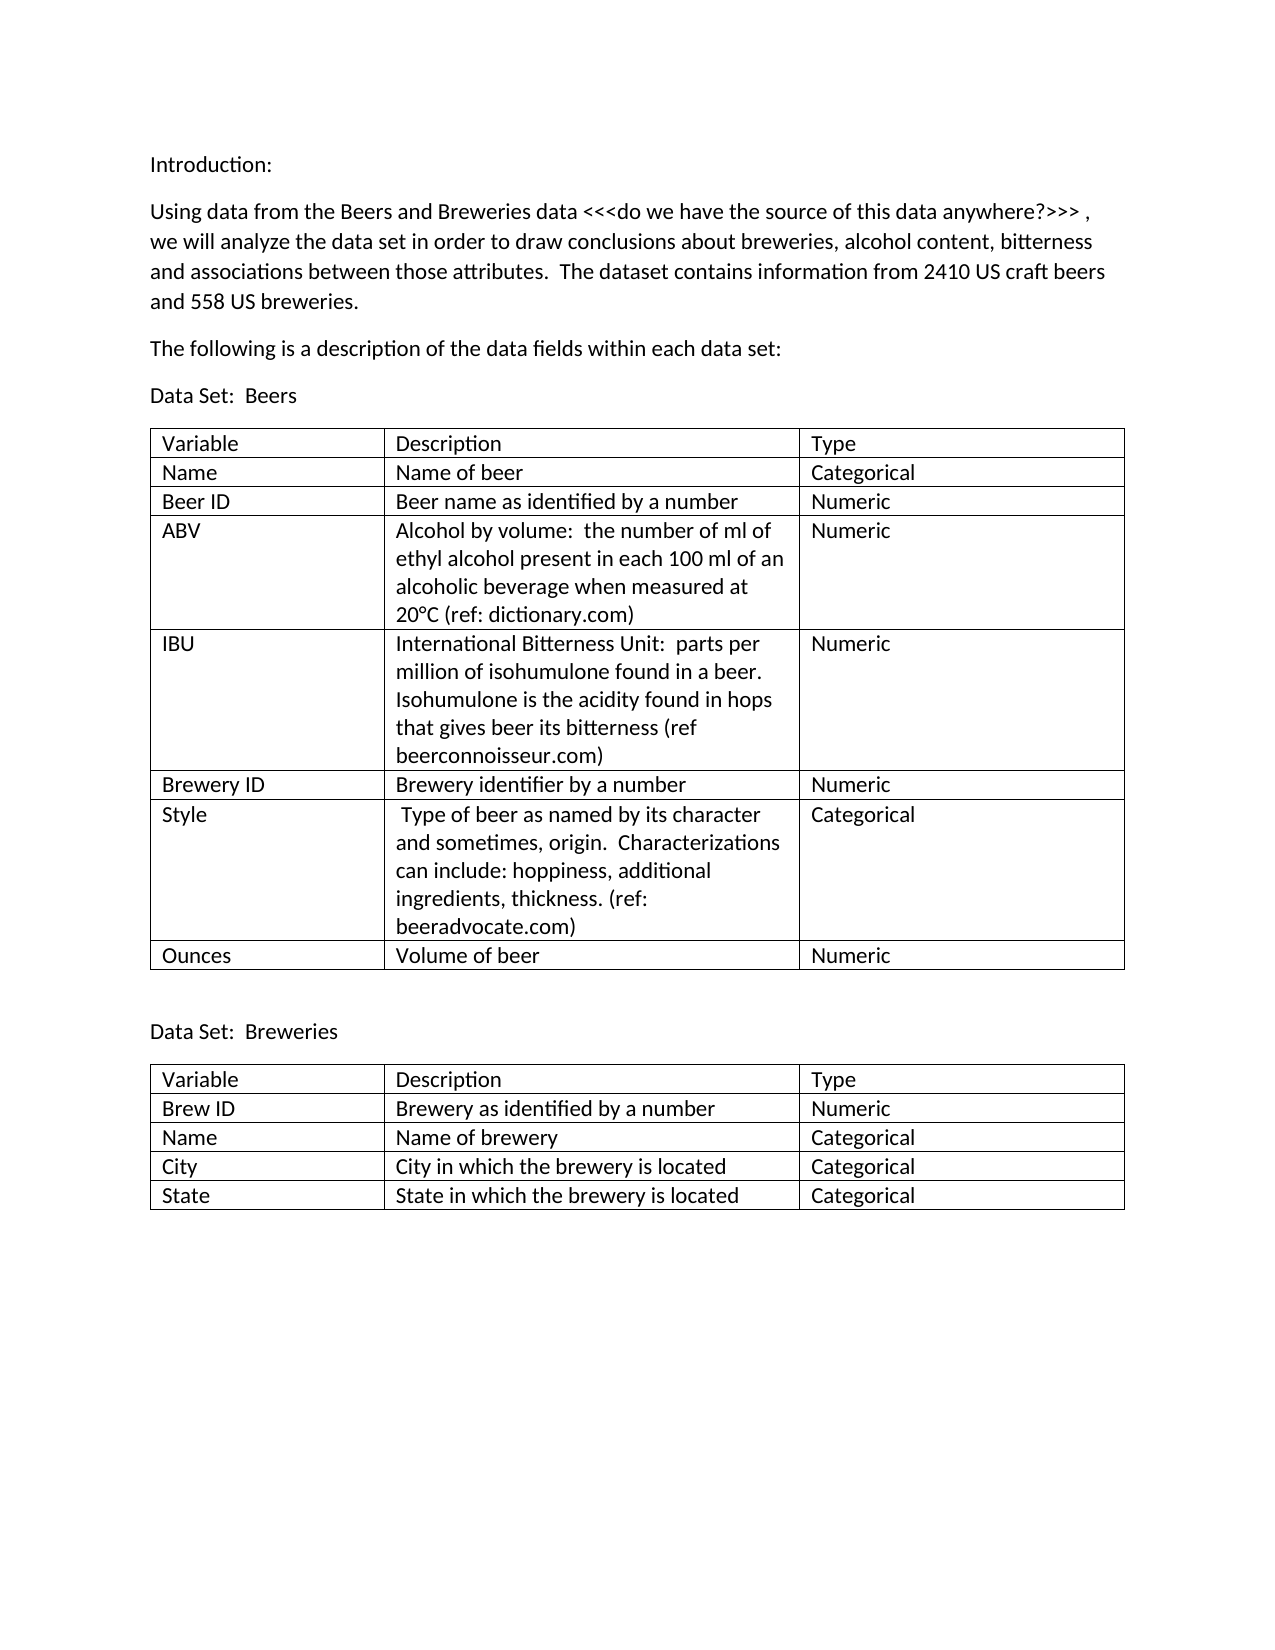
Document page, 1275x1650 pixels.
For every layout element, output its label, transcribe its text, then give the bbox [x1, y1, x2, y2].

table_cell Name of brewery [385, 1123, 799, 1151]
text Data Set: Beers [150, 381, 1125, 409]
table_header Variable [151, 1065, 384, 1093]
table_cell Categorical [800, 1152, 1124, 1180]
table_cell Name of beer [385, 458, 799, 486]
table_cell Beer name as identified by a number [385, 487, 799, 515]
table_cell Beer ID [151, 487, 384, 515]
text Data Set: Breweries [150, 1017, 1125, 1045]
table_cell City [151, 1152, 384, 1180]
table_cell Style [151, 800, 384, 940]
text Using data from the Beers and Breweries data <<<do we have the source of this data anywhere?>>> , we will analyze the data set in order to draw conclusions about breweries, alcohol content, bitterness and associations between those attributes. The dataset contains information from 2410 US craft beers and 558 US breweries. [150, 197, 1125, 316]
table_cell Brewery identifier by a number [385, 771, 799, 799]
table_cell Categorical [800, 458, 1124, 486]
table_cell IBU [151, 630, 384, 769]
table_cell Alcohol by volume: the number of ml of ethyl alcohol present in each 100 ml of an alcoholic beverage when measured at 20°C (ref: dictionary.com) [385, 516, 799, 628]
text The following is a description of the data fields within each data set: [150, 334, 1125, 362]
table_cell Numeric [800, 941, 1124, 969]
table_cell Name [151, 458, 384, 486]
table_cell Categorical [800, 800, 1124, 940]
table_header Description [385, 1065, 799, 1093]
table_cell Numeric [800, 487, 1124, 515]
text Introduction: [150, 150, 1125, 178]
table_cell State [151, 1181, 384, 1209]
table_cell Brew ID [151, 1094, 384, 1122]
table_cell Name [151, 1123, 384, 1151]
table_cell Ounces [151, 941, 384, 969]
table_cell Numeric [800, 630, 1124, 769]
table_cell Volume of beer [385, 941, 799, 969]
table_cell Brewery ID [151, 771, 384, 799]
table_header Type [800, 429, 1124, 457]
table_cell State in which the brewery is located [385, 1181, 799, 1209]
table_header Type [800, 1065, 1124, 1093]
table_cell Categorical [800, 1123, 1124, 1151]
table_cell Brewery as identified by a number [385, 1094, 799, 1122]
table_header Description [385, 429, 799, 457]
table_cell Numeric [800, 516, 1124, 628]
table_cell City in which the brewery is located [385, 1152, 799, 1180]
table_cell ABV [151, 516, 384, 628]
table_cell Numeric [800, 1094, 1124, 1122]
table_cell Type of beer as named by its character and sometimes, origin. Characterizations can include: hoppiness, additional ingredients, thickness. (ref: beeradvocate.com) [385, 800, 799, 940]
table_cell Numeric [800, 771, 1124, 799]
table_header Variable [151, 429, 384, 457]
table_cell International Bitterness Unit: parts per million of isohumulone found in a beer. Isohumulone is the acidity found in hops that gives beer its bitterness (ref beerconnoisseur.com) [385, 630, 799, 769]
table_cell Categorical [800, 1181, 1124, 1209]
